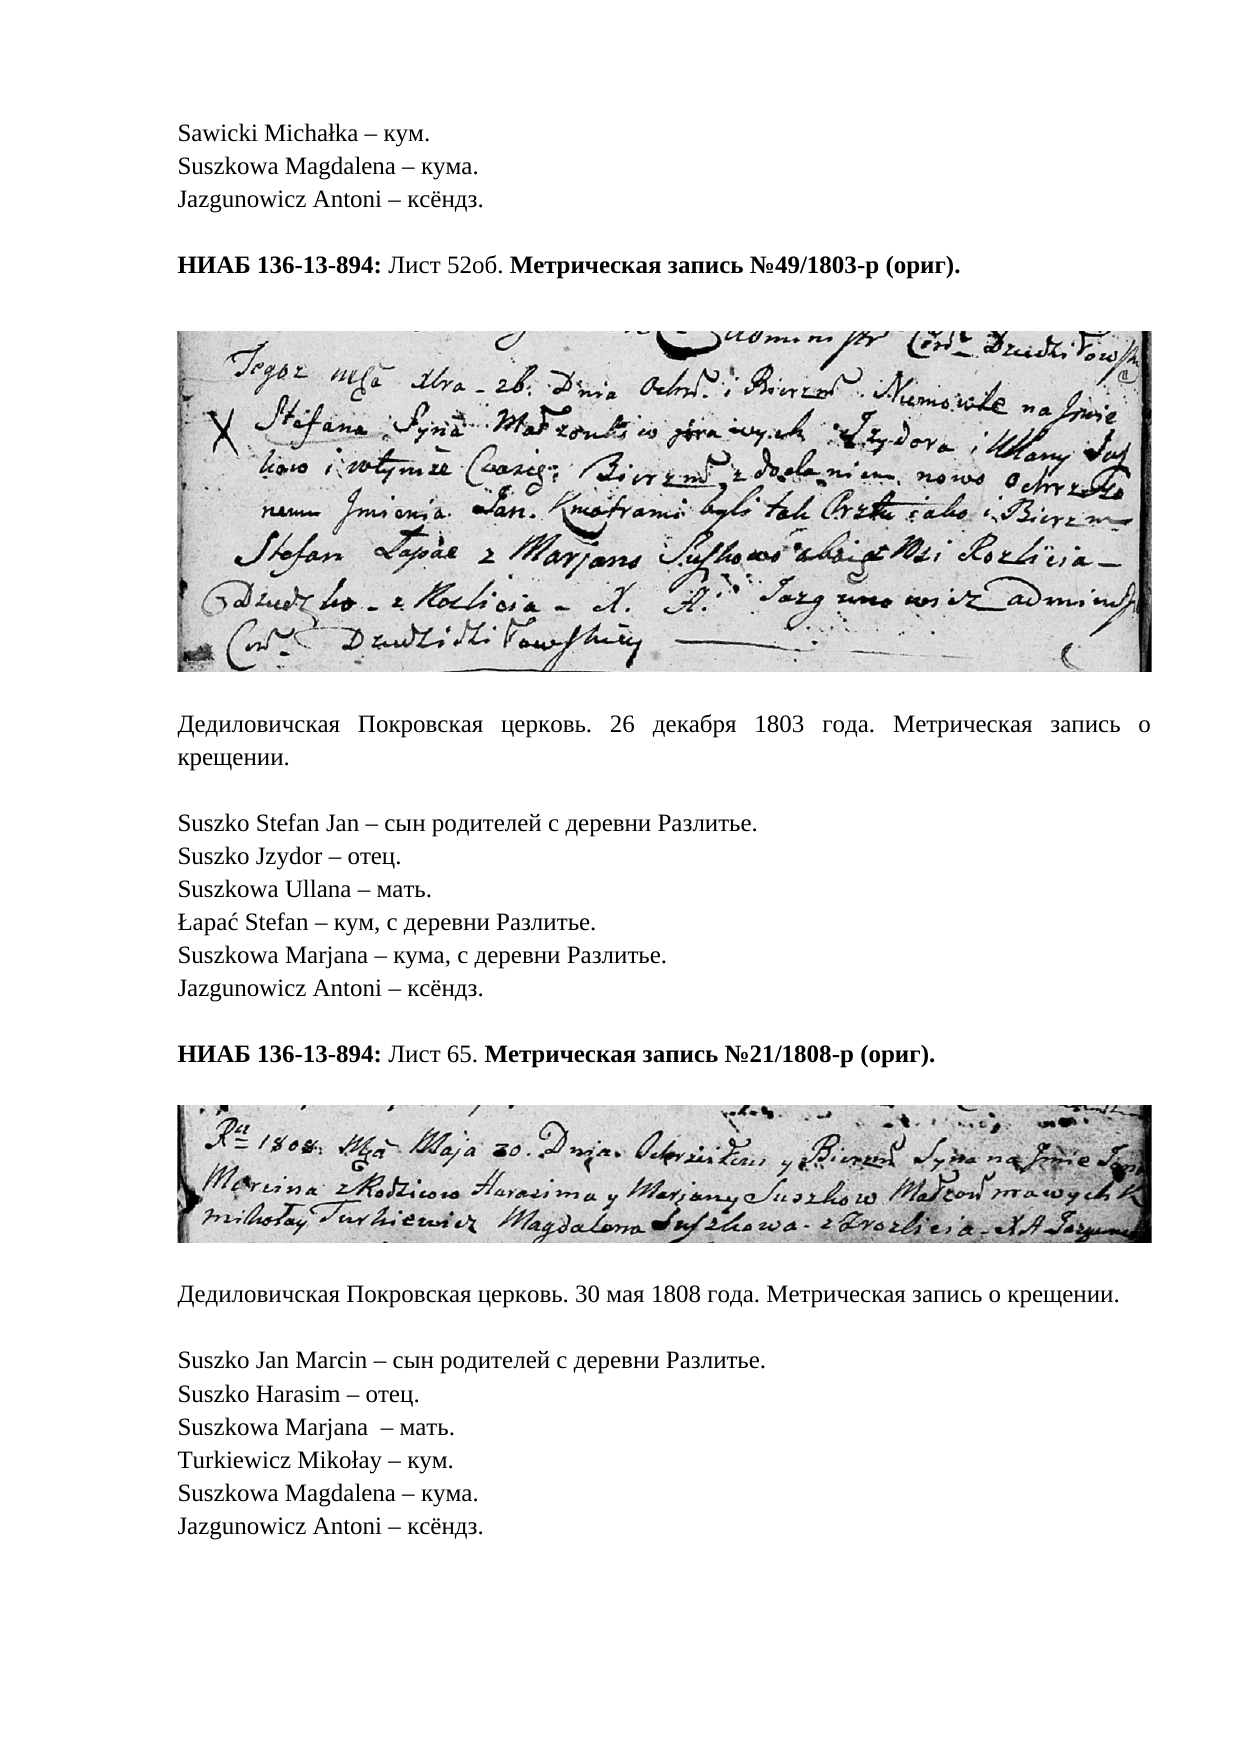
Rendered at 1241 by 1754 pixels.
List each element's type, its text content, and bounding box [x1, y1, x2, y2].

text Suszkowa Magdalena – кума. [177, 151, 1152, 180]
text Jazgunowicz Antoni – ксёндз. [177, 973, 1152, 1002]
text Jazgunowicz Antoni – ксёндз. [177, 184, 1152, 213]
text Suszko Jzydor – отец. [177, 841, 1152, 870]
text Suszko Stefan Jan – сын родителей с деревни Разлитье. [177, 808, 1152, 837]
text НИАБ 136-13-894: Лист 52об. Метрическая запись №49/1803-р (ориг). [177, 250, 1152, 279]
text Suszkowa Ullana – мать. [177, 874, 1152, 903]
text Дедиловичская Покровская церковь. 26 декабря 1803 года. Метрическая запись о крещении. [177, 709, 1152, 771]
text Suszkowa Marjana – кума, с деревни Разлитье. [177, 940, 1152, 969]
text Suszkowa Magdalena – кума. [177, 1478, 1152, 1506]
text НИАБ 136-13-894: Лист 65. Метрическая запись №21/1808-р (ориг). [177, 1039, 1152, 1068]
text Suszko Harasim – отец. [177, 1379, 1152, 1407]
text Sawicki Michałka – кум. [177, 118, 1152, 147]
picture [177, 1105, 1152, 1243]
text Suszko Jan Marcin – сын родителей с деревни Разлитье. [177, 1346, 1152, 1374]
text Suszkowa Marjana – мать. [177, 1412, 1152, 1440]
text Turkiewicz Mikołay – кум. [177, 1445, 1152, 1473]
picture [177, 331, 1152, 672]
text Jazgunowicz Antoni – ксёндз. [177, 1511, 1152, 1539]
text Дедиловичская Покровская церковь. 30 мая 1808 года. Метрическая запись о крещении. [177, 1279, 1152, 1308]
text Łapać Stefan – кум, с деревни Разлитье. [177, 907, 1152, 936]
